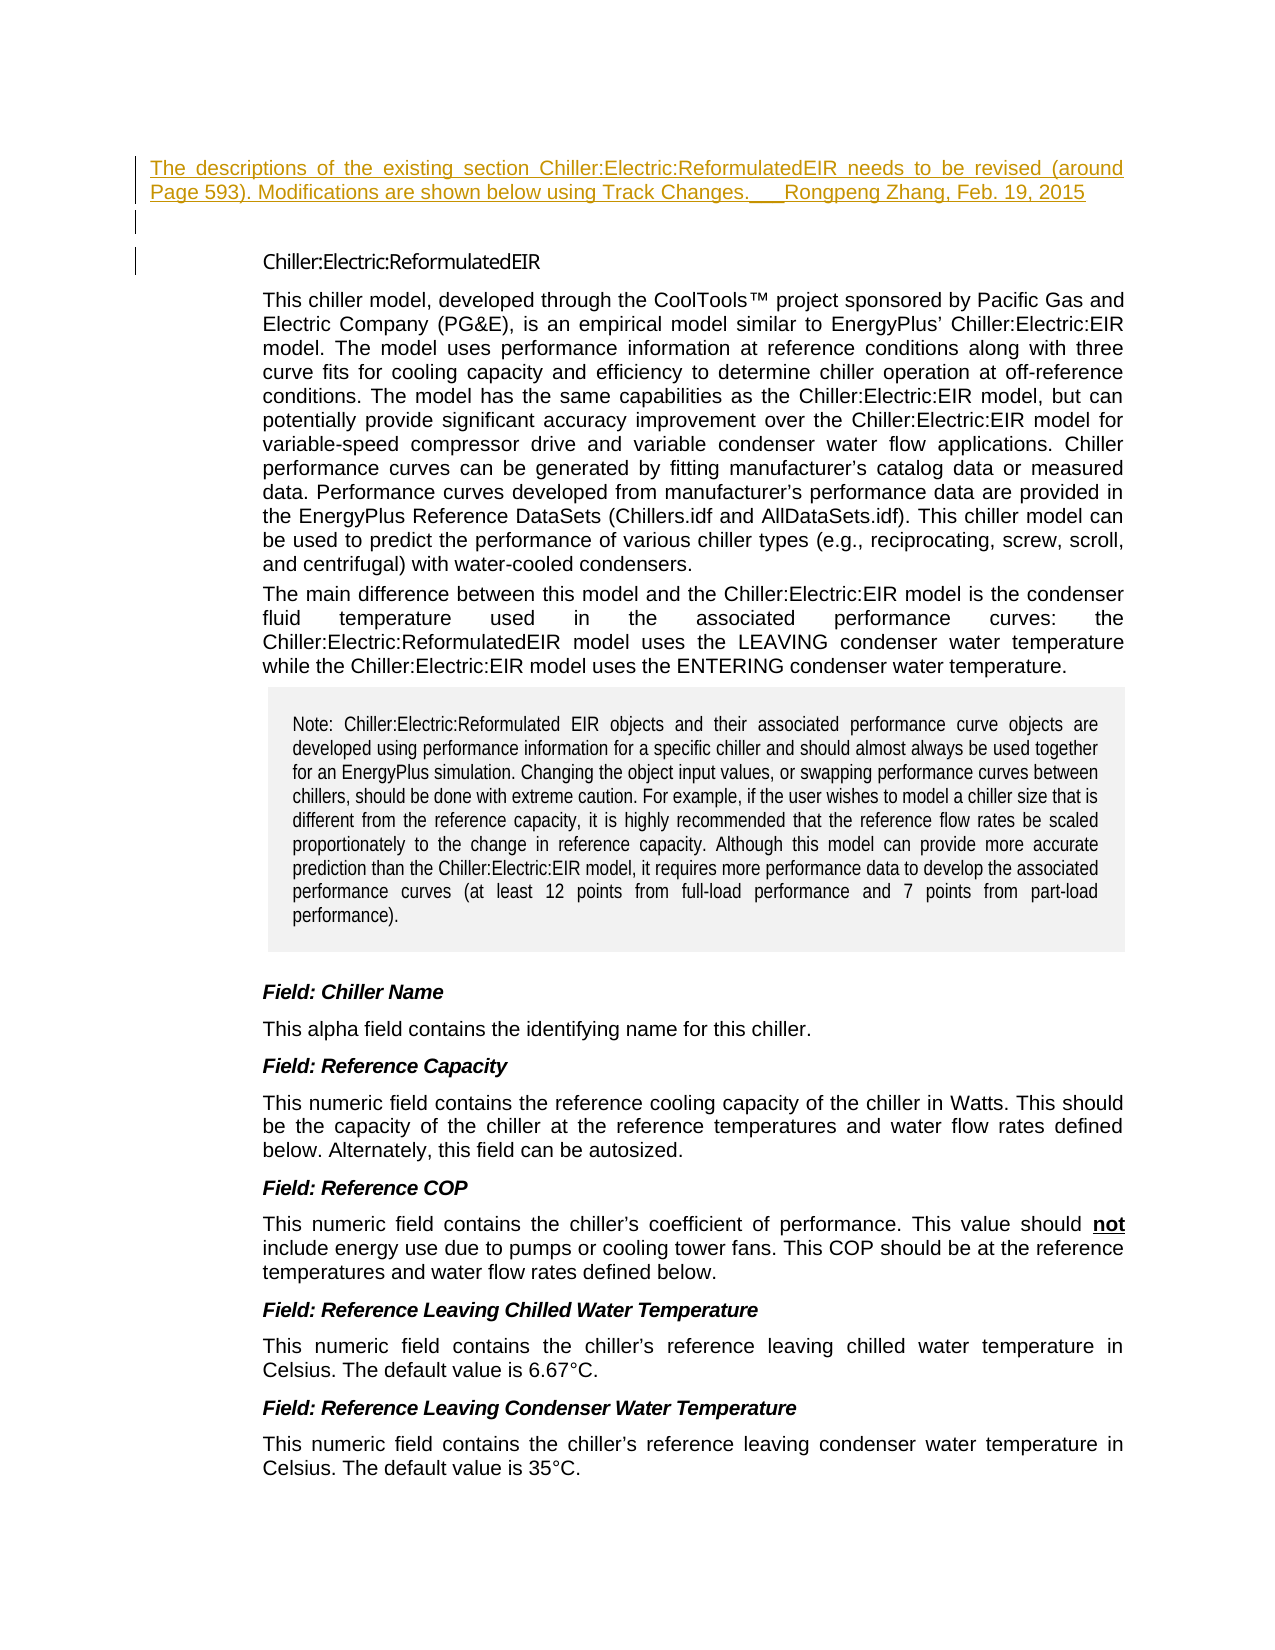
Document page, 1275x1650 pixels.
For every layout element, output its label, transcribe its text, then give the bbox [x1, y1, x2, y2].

subtitle Field: Reference Capacity [262, 1053, 1125, 1078]
text This alpha field contains the identifying name for this chiller. [262, 1016, 1125, 1040]
subtitle Field: Reference Leaving Chilled Water Temperature [262, 1297, 1125, 1322]
text This numeric field contains the reference cooling capacity of the chiller in Watts. This should be the capacity of the chiller at the reference temperatures and water flow rates defined below. Alternately, this field can be autosized. [262, 1090, 1125, 1162]
text This chiller model, developed through the CoolTools™ project sponsored by Pacific Gas and Electric Company (PG&E), is an empirical model similar to EnergyPlus’ Chiller:Electric:EIR model. The model uses performance information at reference conditions along with three curve fits for cooling capacity and efficiency to determine chiller operation at off-reference conditions. The model has the same capabilities as the Chiller:Electric:EIR model, but can potentially provide significant accuracy improvement over the Chiller:Electric:EIR model for variable-speed compressor drive and variable condenser water flow applications. Chiller performance curves can be generated by fitting manufacturer’s catalog data or measured data. Performance curves developed from manufacturer’s performance data are provided in the EnergyPlus Reference DataSets (Chillers.idf and AllDataSets.idf). This chiller model can be used to predict the performance of various chiller types (e.g., reciprocating, screw, scroll, and centrifugal) with water-cooled condensers. [262, 288, 1125, 575]
subtitle Field: Reference Leaving Condenser Water Temperature [262, 1394, 1125, 1419]
text The main difference between this model and the Chiller:Electric:EIR model is the condenser fluid temperature used in the associated performance curves: the Chiller:Electric:ReformulatedEIR model uses the LEAVING condenser water temperature while the Chiller:Electric:EIR model uses the ENTERING condenser water temperature. [262, 582, 1125, 677]
text Note: Chiller:Electric:Reformulated EIR objects and their associated performance curve objects are developed using performance information for a specific chiller and should almost always be used together for an EnergyPlus simulation. Changing the object input values, or swapping performance curves between chillers, should be done with extreme caution. For example, if the user wishes to model a chiller size that is different from the reference capacity, it is highly recommended that the reference flow rates be scaled proportionately to the change in reference capacity. Although this model can provide more accurate prediction than the Chiller:Electric:EIR model, it requires more performance data to develop the associated performance curves (at least 12 points from full-load performance and 7 points from part-load performance). [268, 687, 1125, 952]
subtitle Chiller:Electric:ReformulatedEIR [262, 247, 1125, 275]
text This numeric field contains the chiller’s coefficient of performance. This value should not include energy use due to pumps or cooling tower fans. This COP should be at the reference temperatures and water flow rates defined below. [262, 1212, 1125, 1284]
text This numeric field contains the chiller’s reference leaving condenser water temperature in Celsius. The default value is 35°C. [262, 1432, 1125, 1480]
subtitle Field: Reference COP [262, 1175, 1125, 1200]
subtitle Field: Chiller Name [262, 979, 1125, 1004]
text This numeric field contains the chiller’s reference leaving chilled water temperature in Celsius. The default value is 6.67°C. [262, 1334, 1125, 1382]
